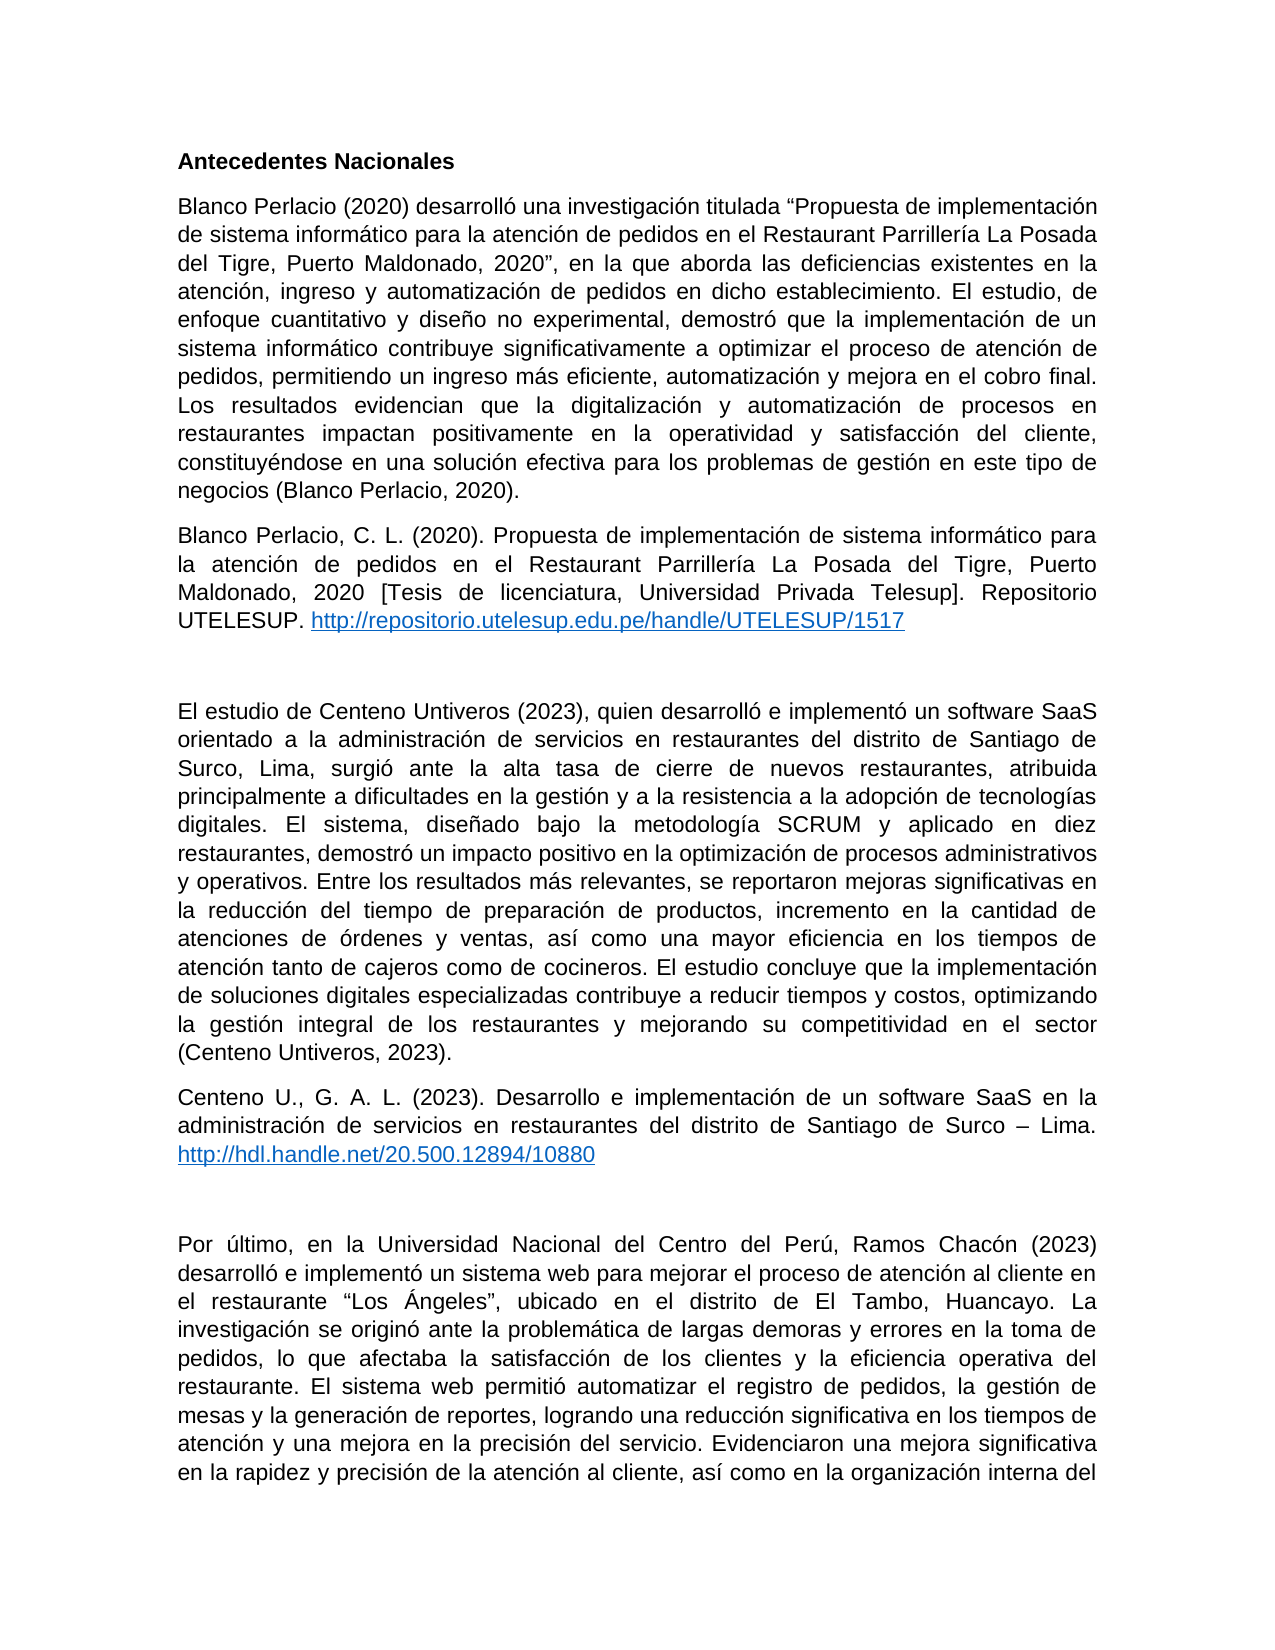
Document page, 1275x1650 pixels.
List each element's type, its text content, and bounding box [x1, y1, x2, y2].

text El estudio de Centeno Untiveros (2023), quien desarrolló e implementó un software SaaS orientado a la administración de servicios en restaurantes del distrito de Santiago de Surco, Lima, surgió ante la alta tasa de cierre de nuevos restaurantes, atribuida principalmente a dificultades en la gestión y a la resistencia a la adopción de tecnologías digitales. El sistema, diseñado bajo la metodología SCRUM y aplicado en diez restaurantes, demostró un impacto positivo en la optimización de procesos administrativos y operativos. Entre los resultados más relevantes, se reportaron mejoras significativas en la reducción del tiempo de preparación de productos, incremento en la cantidad de atenciones de órdenes y ventas, así como una mayor eficiencia en los tiempos de atención tanto de cajeros como de cocineros. El estudio concluye que la implementación de soluciones digitales especializadas contribuye a reducir tiempos y costos, optimizando la gestión integral de los restaurantes y mejorando su competitividad en el sector (Centeno Untiveros, 2023). [177, 698, 1098, 1065]
text Antecedentes Nacionales [177, 148, 1098, 174]
text Centeno U., G. A. L. (2023). Desarrollo e implementación de un software SaaS en la administración de servicios en restaurantes del distrito de Santiago de Surco – Lima. http://hdl.handle.net/20.500.12894/10880 [177, 1084, 1098, 1167]
text Blanco Perlacio, C. L. (2020). Propuesta de implementación de sistema informático para la atención de pedidos en el Restaurant Parrillería La Posada del Tigre, Puerto Maldonado, 2020 [Tesis de licenciatura, Universidad Privada Telesup]. Repositorio UTELESUP. http://repositorio.utelesup.edu.pe/handle/UTELESUP/1517 [177, 522, 1098, 634]
text Blanco Perlacio (2020) desarrolló una investigación titulada “Propuesta de implementación de sistema informático para la atención de pedidos en el Restaurant Parrillería La Posada del Tigre, Puerto Maldonado, 2020”, en la que aborda las deficiencias existentes en la atención, ingreso y automatización de pedidos en dicho establecimiento. El estudio, de enfoque cuantitativo y diseño no experimental, demostró que la implementación de un sistema informático contribuye significativamente a optimizar el proceso de atención de pedidos, permitiendo un ingreso más eficiente, automatización y mejora en el cobro final. Los resultados evidencian que la digitalización y automatización de procesos en restaurantes impactan positivamente en la operatividad y satisfacción del cliente, constituyéndose en una solución efectiva para los problemas de gestión en este tipo de negocios (Blanco Perlacio, 2020). [177, 193, 1098, 503]
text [177, 1231, 1098, 1485]
